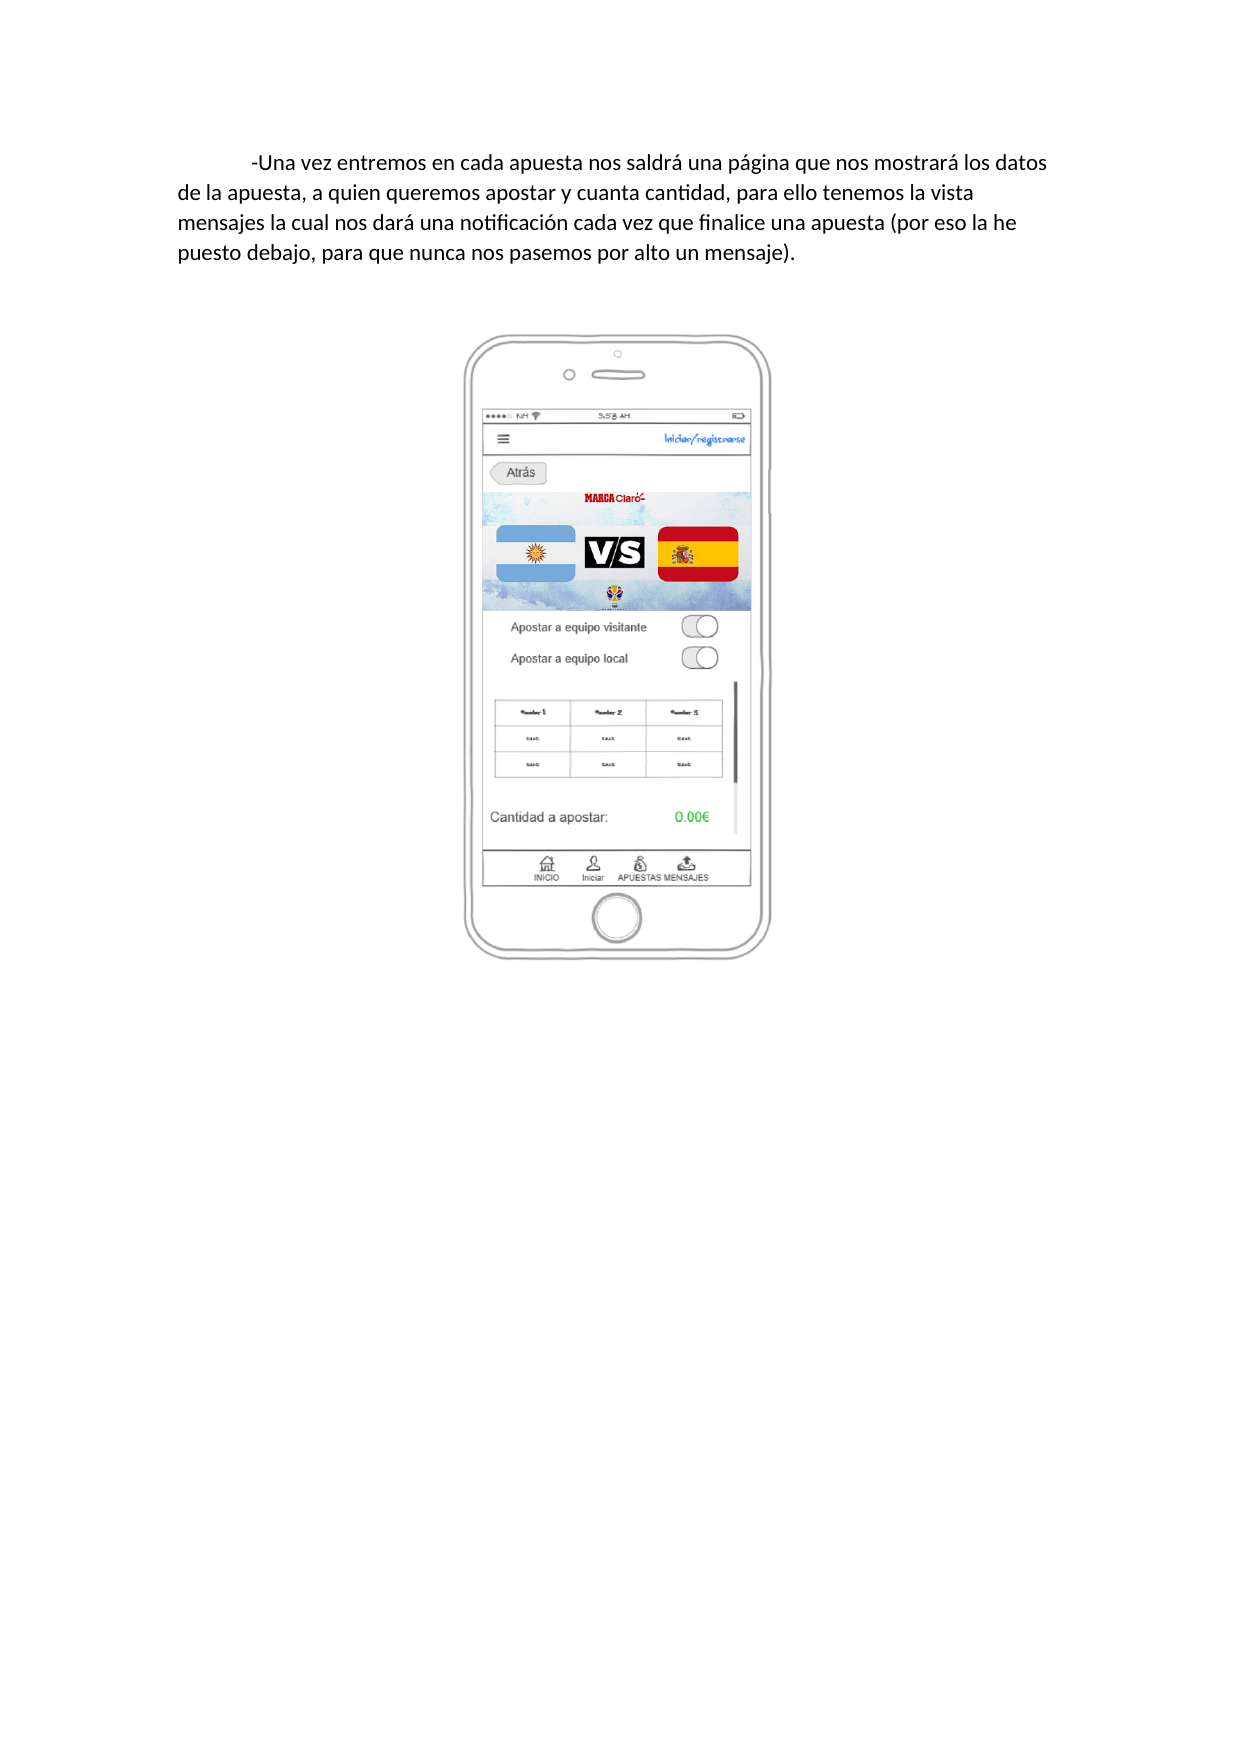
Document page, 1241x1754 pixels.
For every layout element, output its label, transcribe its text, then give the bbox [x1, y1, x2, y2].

text -Una vez entremos en cada apuesta nos saldrá una página que nos mostrará los datos de la apuesta, a quien queremos apostar y cuanta cantidad, para ello tenemos la vista mensajes la cual nos dará una notificación cada vez que finalice una apuesta (por eso la he puesto debajo, para que nunca nos pasemos por alto un mensaje). [177, 148, 1063, 266]
picture [446, 332, 794, 966]
